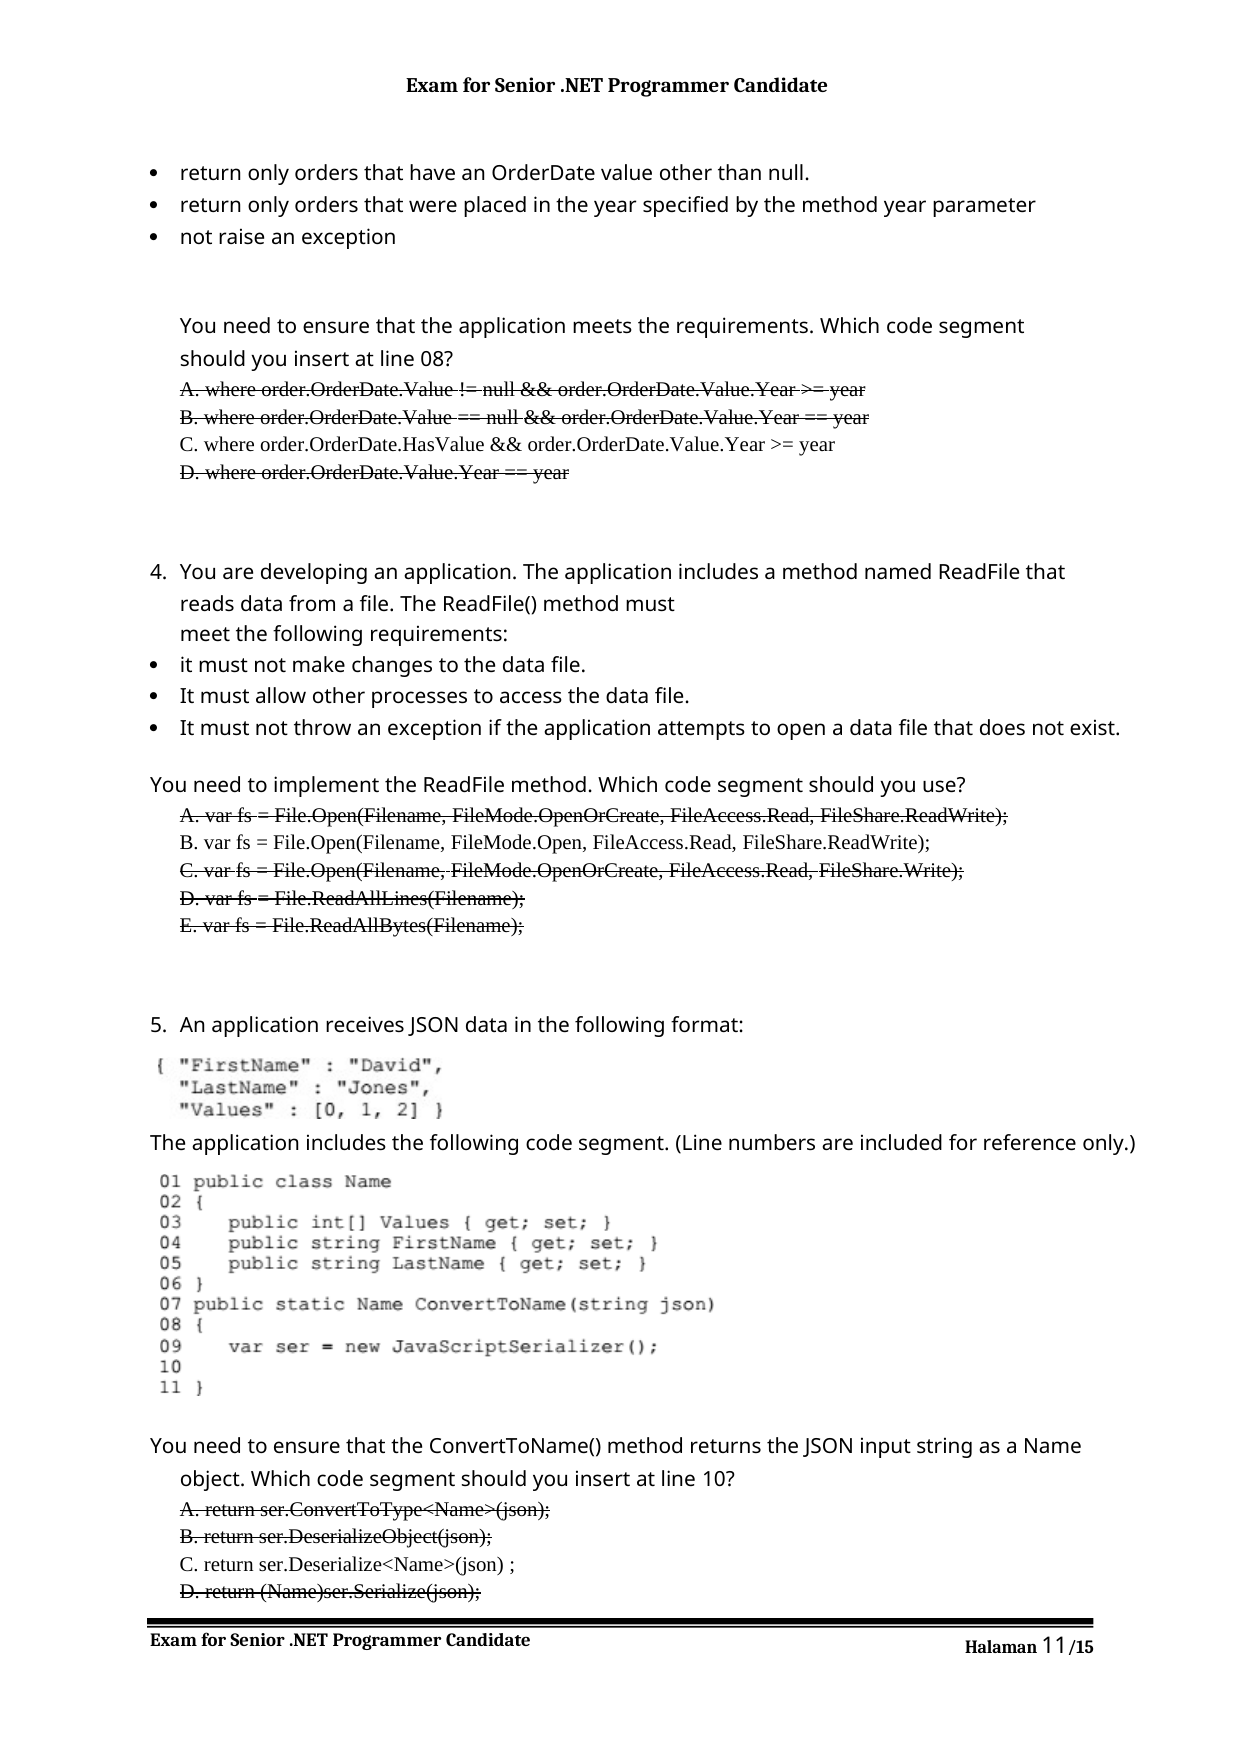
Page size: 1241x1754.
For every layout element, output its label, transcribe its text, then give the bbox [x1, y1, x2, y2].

list return ser.Deserialize<Name>(json) ; [179, 1552, 1213, 1576]
list where order.OrderDate.Value == null && order.OrderDate.Value.Year == year [179, 405, 1213, 429]
list var fs = File.Open(Filename, FileMode.Open, FileAccess.Read, FileShare.ReadWrite); [179, 830, 1213, 854]
list where order.OrderDate.Value != null && order.OrderDate.Value.Year >= year [179, 377, 1213, 401]
list it must not make changes to the data file. [150, 650, 1213, 678]
list It must allow other processes to access the data file. [150, 681, 1213, 710]
list where order.OrderDate.Value.Year == year [179, 460, 1213, 484]
text meet the following requirements: [179, 622, 1213, 646]
text You need to ensure that the ConvertToName() method returns the JSON input string as a Name object. Which code segment should you insert at line 10? [150, 1431, 1088, 1492]
text The application includes the following code segment. (Line numbers are included for reference only.) [150, 1065, 1213, 1156]
list not raise an exception [150, 222, 1213, 251]
list var fs = File.Open(Filename, FileMode.OpenOrCreate, FileAccess.Read, FileShare.ReadWrite); [179, 803, 1213, 827]
list return ser.DeserializeObject(json); [179, 1524, 1213, 1548]
list var fs = File.ReadAllBytes(Filename); [179, 913, 1213, 937]
list It must not throw an exception if the application attempts to open a data file that does not exist. [150, 713, 1213, 742]
text You need to implement the ReadFile method. Which code segment should you use? [150, 770, 1213, 799]
list var fs = File.ReadAllLines(Filename); [179, 886, 1213, 909]
list var fs = File.Open(Filename, FileMode.OpenOrCreate, FileAccess.Read, FileShare.Write); [179, 858, 1213, 882]
list return ser.ConvertToType<Name>(json); [179, 1497, 1213, 1521]
picture [157, 1057, 443, 1119]
list return (Name)ser.Serialize(json); [179, 1579, 1213, 1603]
text You need to ensure that the application meets the requirements. Which code segment should you insert at line 08? [179, 312, 1088, 373]
list return only orders that have an OrderDate value other than null. [150, 158, 1213, 187]
list return only orders that were placed in the year specified by the method year parameter [150, 190, 1213, 219]
list An application receives JSON data in the following format: [150, 1010, 1213, 1038]
list You are developing an application. The application includes a method named ReadFile that reads data from a file. The ReadFile() method must [150, 557, 1078, 618]
picture [160, 1174, 714, 1396]
list where order.OrderDate.HasValue && order.OrderDate.Value.Year >= year [179, 432, 1213, 456]
